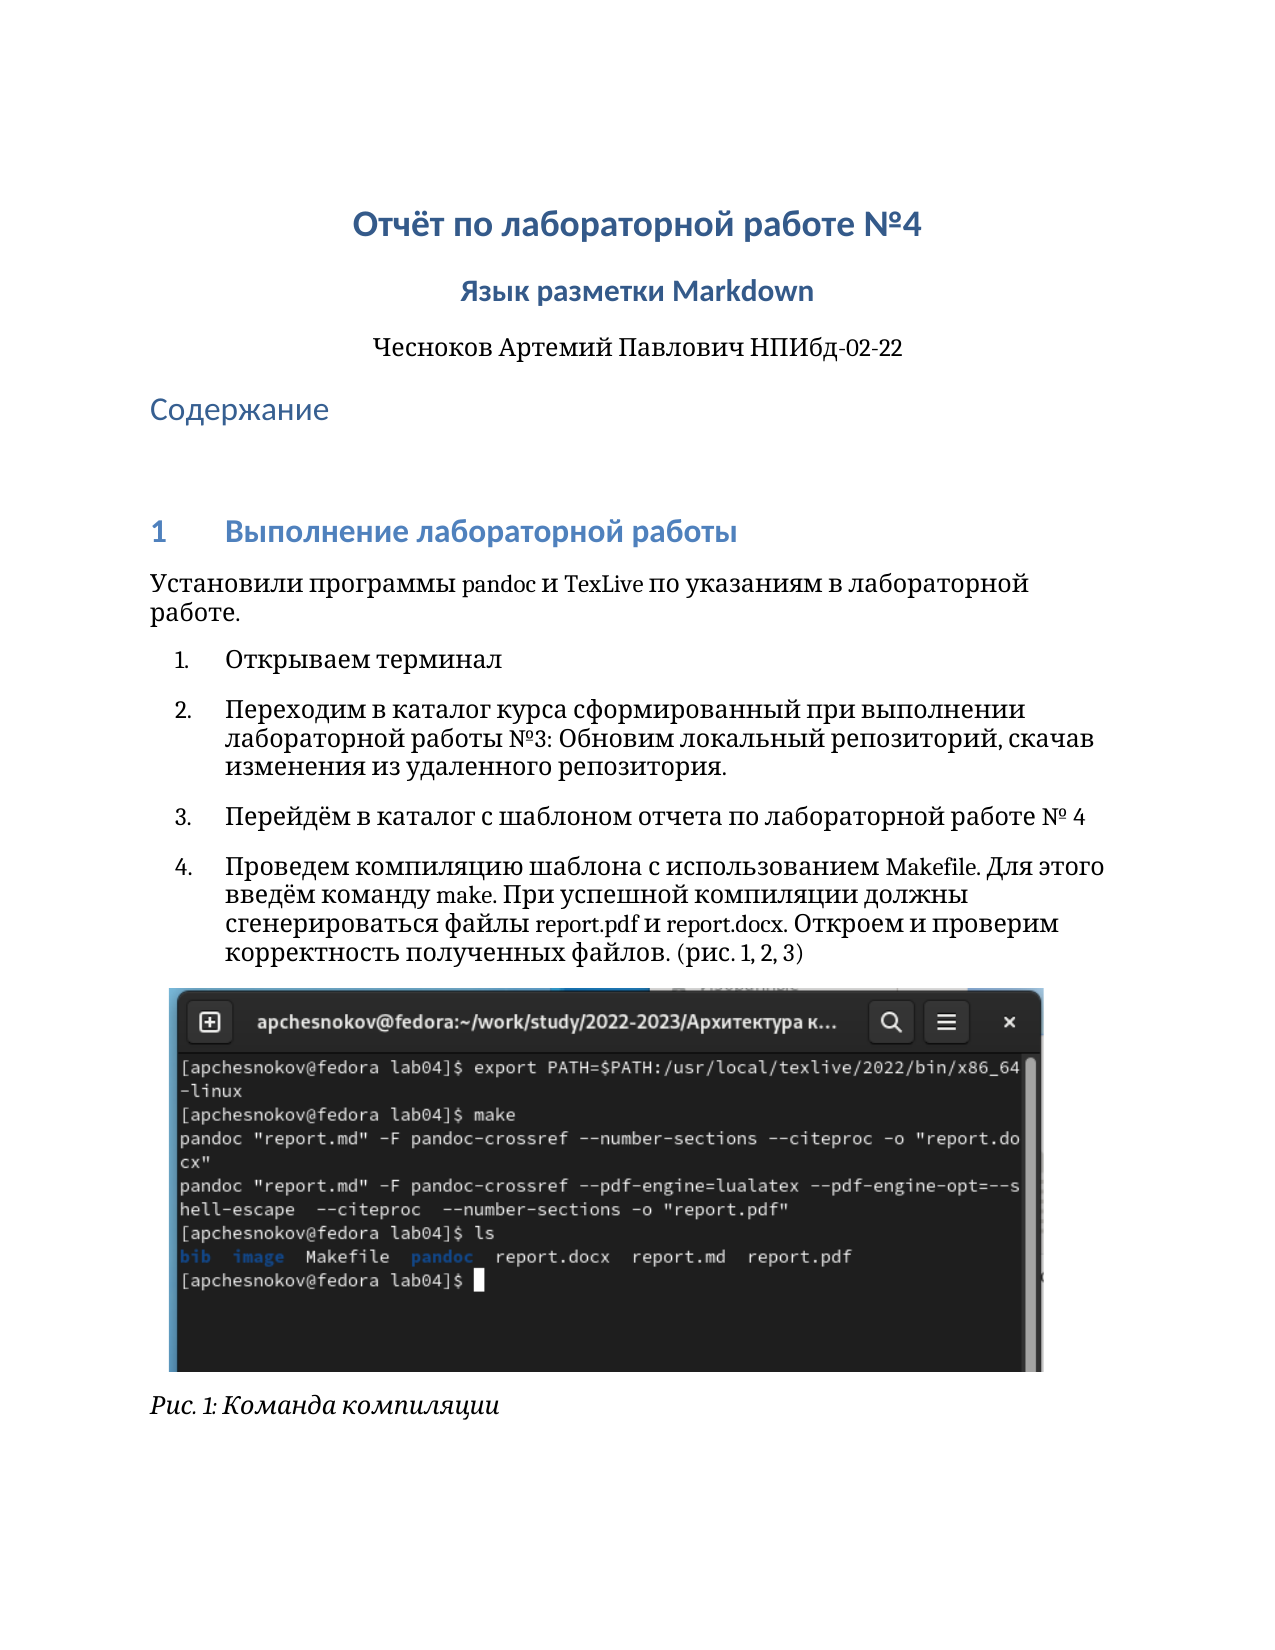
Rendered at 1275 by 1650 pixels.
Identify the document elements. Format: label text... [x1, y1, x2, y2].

list Переходим в каталог курса сформированный при выполнении лабораторной работы №3: Обновим локальный репозиторий, скачав изменения из удаленного репозитория. [175, 696, 1125, 782]
picture [168, 988, 1044, 1372]
text Чесноков Артемий Павлович НПИбд-02-22 [150, 334, 1125, 363]
text Рис. 1: Команда компиляции [150, 1392, 1125, 1421]
list Проведем компиляцию шаблона с использованием Makefile. Для этого введём команду make. При успешной компиляции должны сгенерироваться файлы report.pdf и report.docx. Откроем и проверим корректность полученных файлов. (рис. 1, 2, 3) [175, 852, 1125, 967]
title Отчёт по лабораторной работе №4 [150, 200, 1125, 246]
subtitle Язык разметки Markdown [150, 271, 1125, 309]
list Открываем терминал [175, 646, 1125, 675]
text Установили программы pandoc и TexLive по указаниям в лабораторной работе. [150, 570, 1125, 627]
subtitle 1 Выполнение лабораторной работы [150, 510, 1125, 551]
list Перейдём в каталог с шаблоном отчета по лабораторной работе № 4 [175, 803, 1125, 832]
